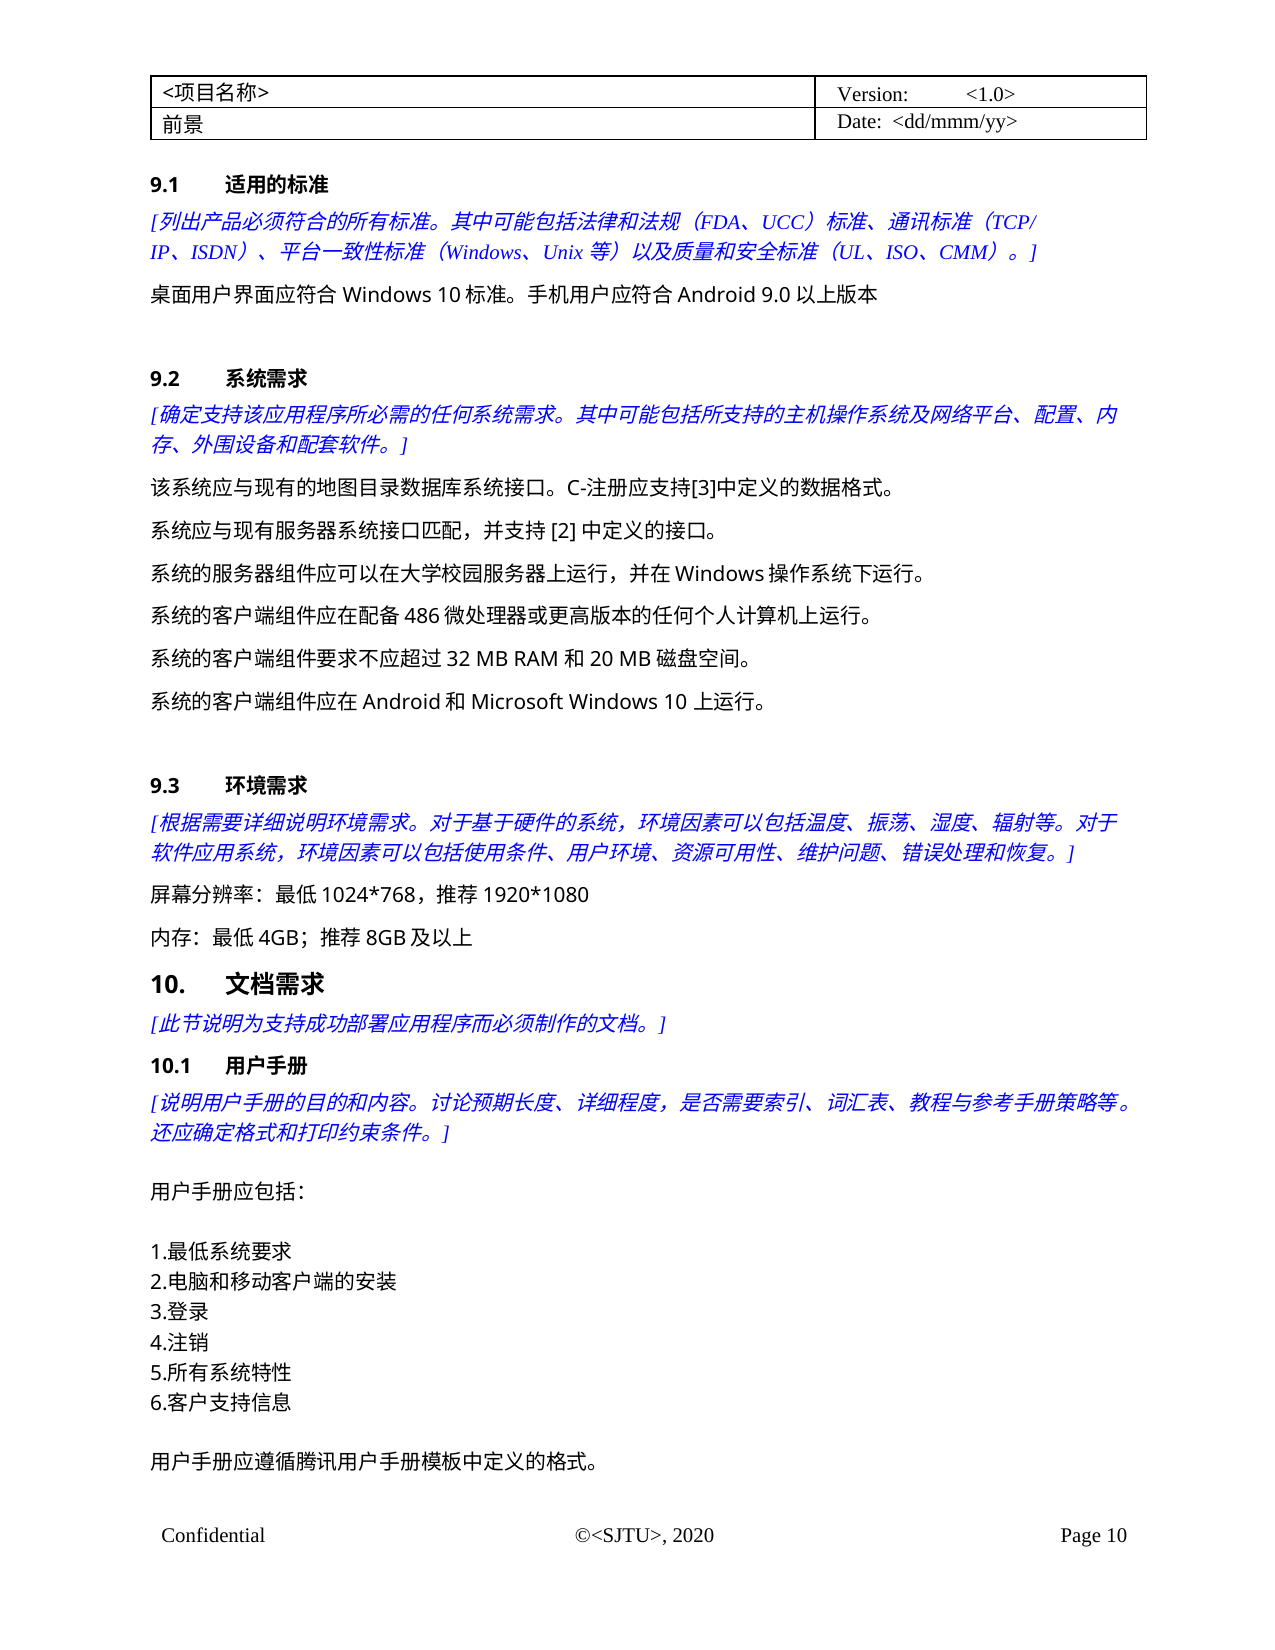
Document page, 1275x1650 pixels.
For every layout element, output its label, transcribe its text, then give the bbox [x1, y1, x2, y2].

text 桌面用户界面应符合 Windows 10标准。手机用户应符合Android 9.0以上版本 [150, 278, 1125, 308]
text 系统的客户端组件应在配备486微处理器或更高版本的任何个人计算机上运行。 [150, 600, 1125, 630]
text 2.电脑和移动客户端的安装 [150, 1265, 1125, 1296]
text [列出产品必须符合的所有标准。其中可能包括法律和法规（FDA、UCC）标准、通讯标准（TCP/IP、ISDN）、平台一致性标准（Windows、Unix 等）以及质量和安全标准（UL、ISO、CMM）。] [150, 205, 1125, 266]
text 该系统应与现有的地图目录数据库系统接口。C-注册应支持[3]中定义的数据格式。 [150, 471, 1125, 502]
text 3.登录 [150, 1296, 1125, 1326]
text 屏幕分辨率：最低1024*768，推荐1920*1080 [150, 879, 1125, 909]
text 6.客户支持信息 [150, 1387, 1125, 1417]
subtitle 适用的标准 [150, 169, 1125, 199]
text [确定支持该应用程序所必需的任何系统需求。其中可能包括所支持的主机操作系统及网络平台、配置、内存、外围设备和配套软件。] [150, 398, 1125, 459]
text 用户手册应遵循腾讯用户手册模板中定义的格式。 [150, 1445, 1125, 1476]
text 系统的客户端组件要求不应超过 32 MB RAM 和 20 MB 磁盘空间。 [150, 643, 1125, 673]
subtitle 用户手册 [150, 1049, 1125, 1080]
subtitle 系统需求 [150, 362, 1125, 392]
text 用户手册应包括： [150, 1176, 975, 1206]
text [此节说明为支持成功部署应用程序而必须制作的文档。] [150, 1007, 1125, 1037]
subtitle 环境需求 [150, 769, 1125, 799]
text [根据需要详细说明环境需求。对于基于硬件的系统，环境因素可以包括温度、振荡、湿度、辐射等。对于软件应用系统，环境因素可以包括使用条件、用户环境、资源可用性、维护问题、错误处理和恢复。] [150, 806, 1125, 866]
text 1.最低系统要求 [150, 1235, 1125, 1265]
text 系统的服务器组件应可以在大学校园服务器上运行，并在Windows操作系统下运行。 [150, 557, 1125, 587]
text 系统应与现有服务器系统接口匹配，并支持 [2] 中定义的接口。 [150, 514, 1125, 544]
text [说明用户手册的目的和内容。讨论预期长度、详细程度，是否需要索引、词汇表、教程与参考手册策略等。还应确定格式和打印约束条件。] [150, 1086, 1125, 1146]
text 5.所有系统特性 [150, 1356, 1125, 1387]
text 4.注销 [150, 1326, 1125, 1356]
text 内存：最低4GB；推荐8GB及以上 [150, 921, 1125, 952]
text 系统的客户端组件应在Android和 Microsoft Windows 10 上运行。 [150, 685, 1125, 716]
subtitle 文档需求 [150, 964, 1125, 1001]
